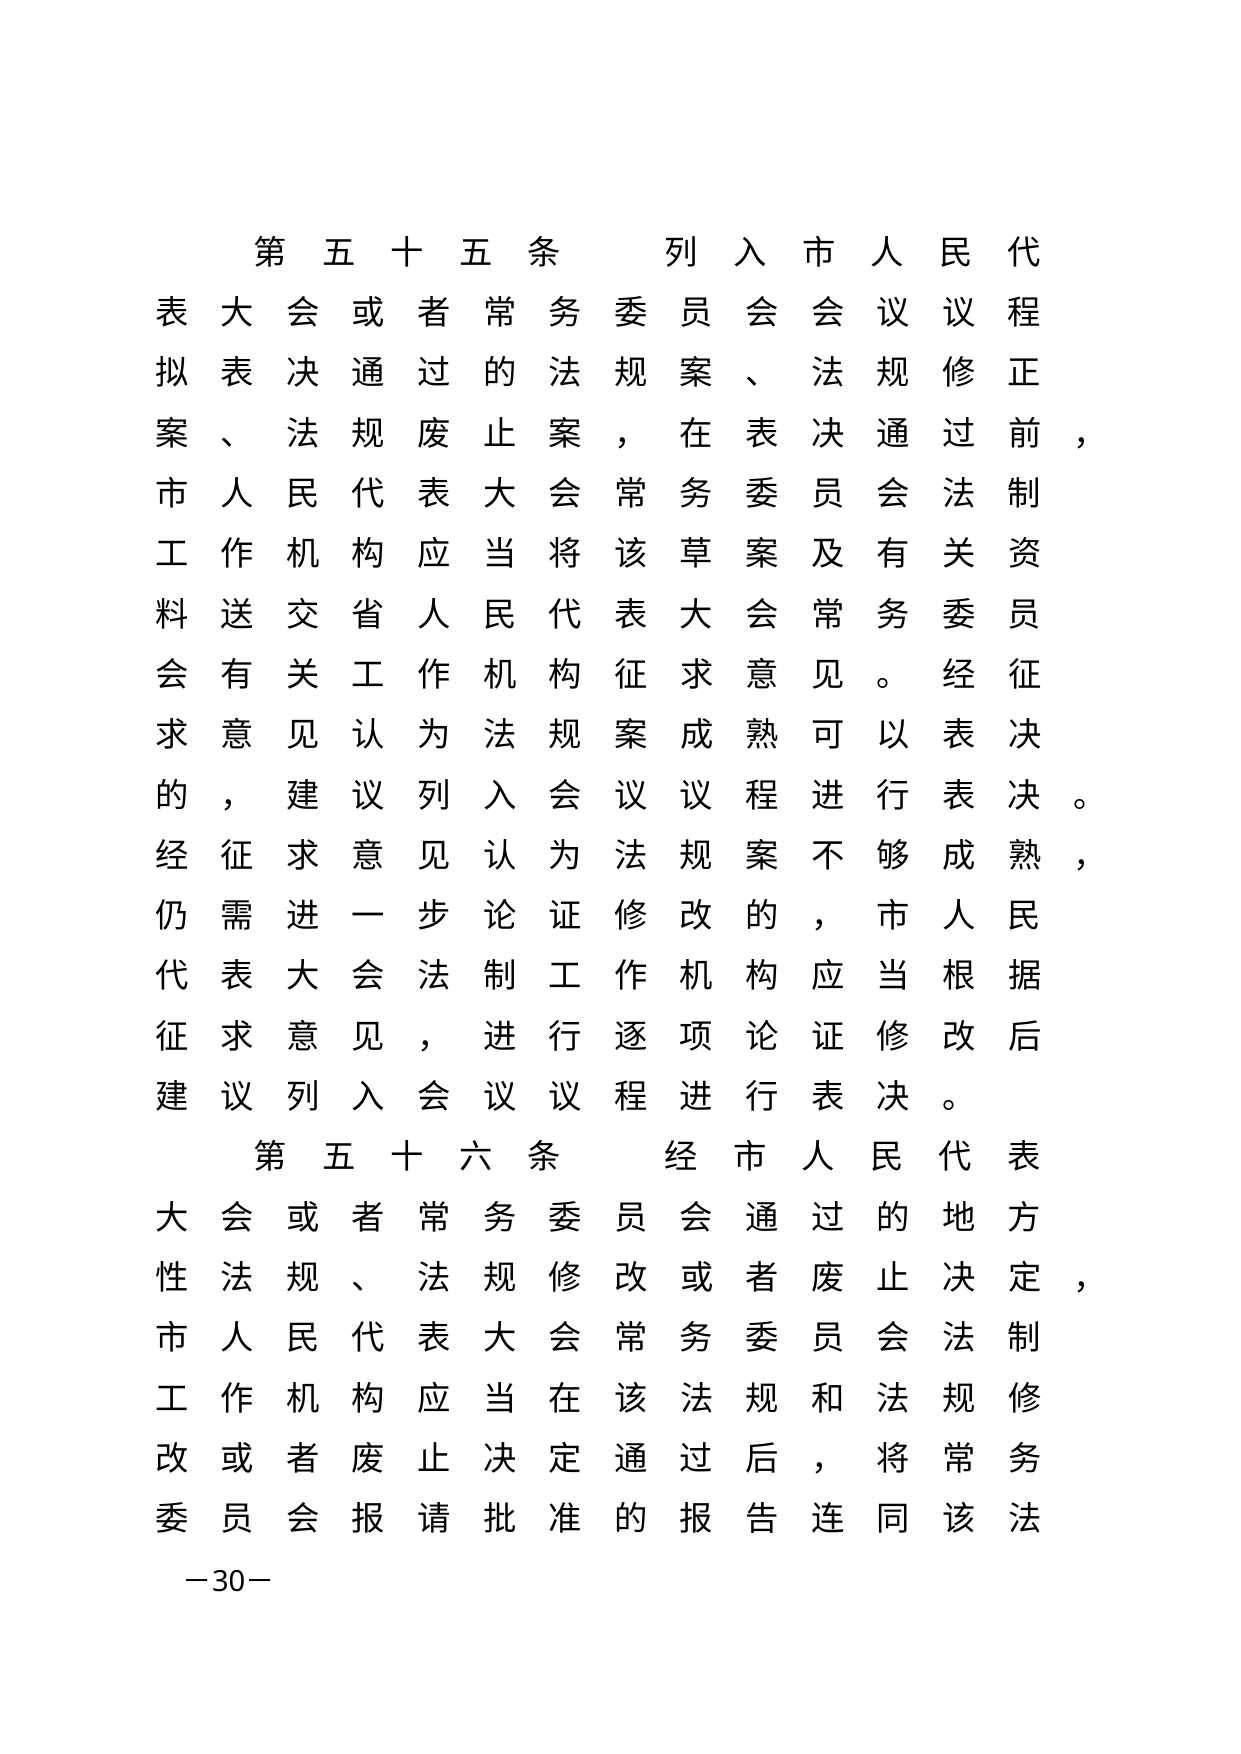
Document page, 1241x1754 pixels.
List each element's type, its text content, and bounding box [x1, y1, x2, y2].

text 第五十五条 列入市人民代表大会或者常务委员会会议议程拟表决通过的法规案、法规修正案、法规废止案，在表决通过前，市人民代表大会常务委员会法制工作机构应当将该草案及有关资料送交省人民代表大会常务委员会有关工作机构征求意见。经征求意见认为法规案成熟可以表决的，建议列入会议议程进行表决。经征求意见认为法规案不够成熟，仍需进一步论证修改的，市人民代表大会法制工作机构应当根据征求意见，进行逐项论证修改后建议列入会议议程进行表决。 [155, 219, 1073, 1124]
